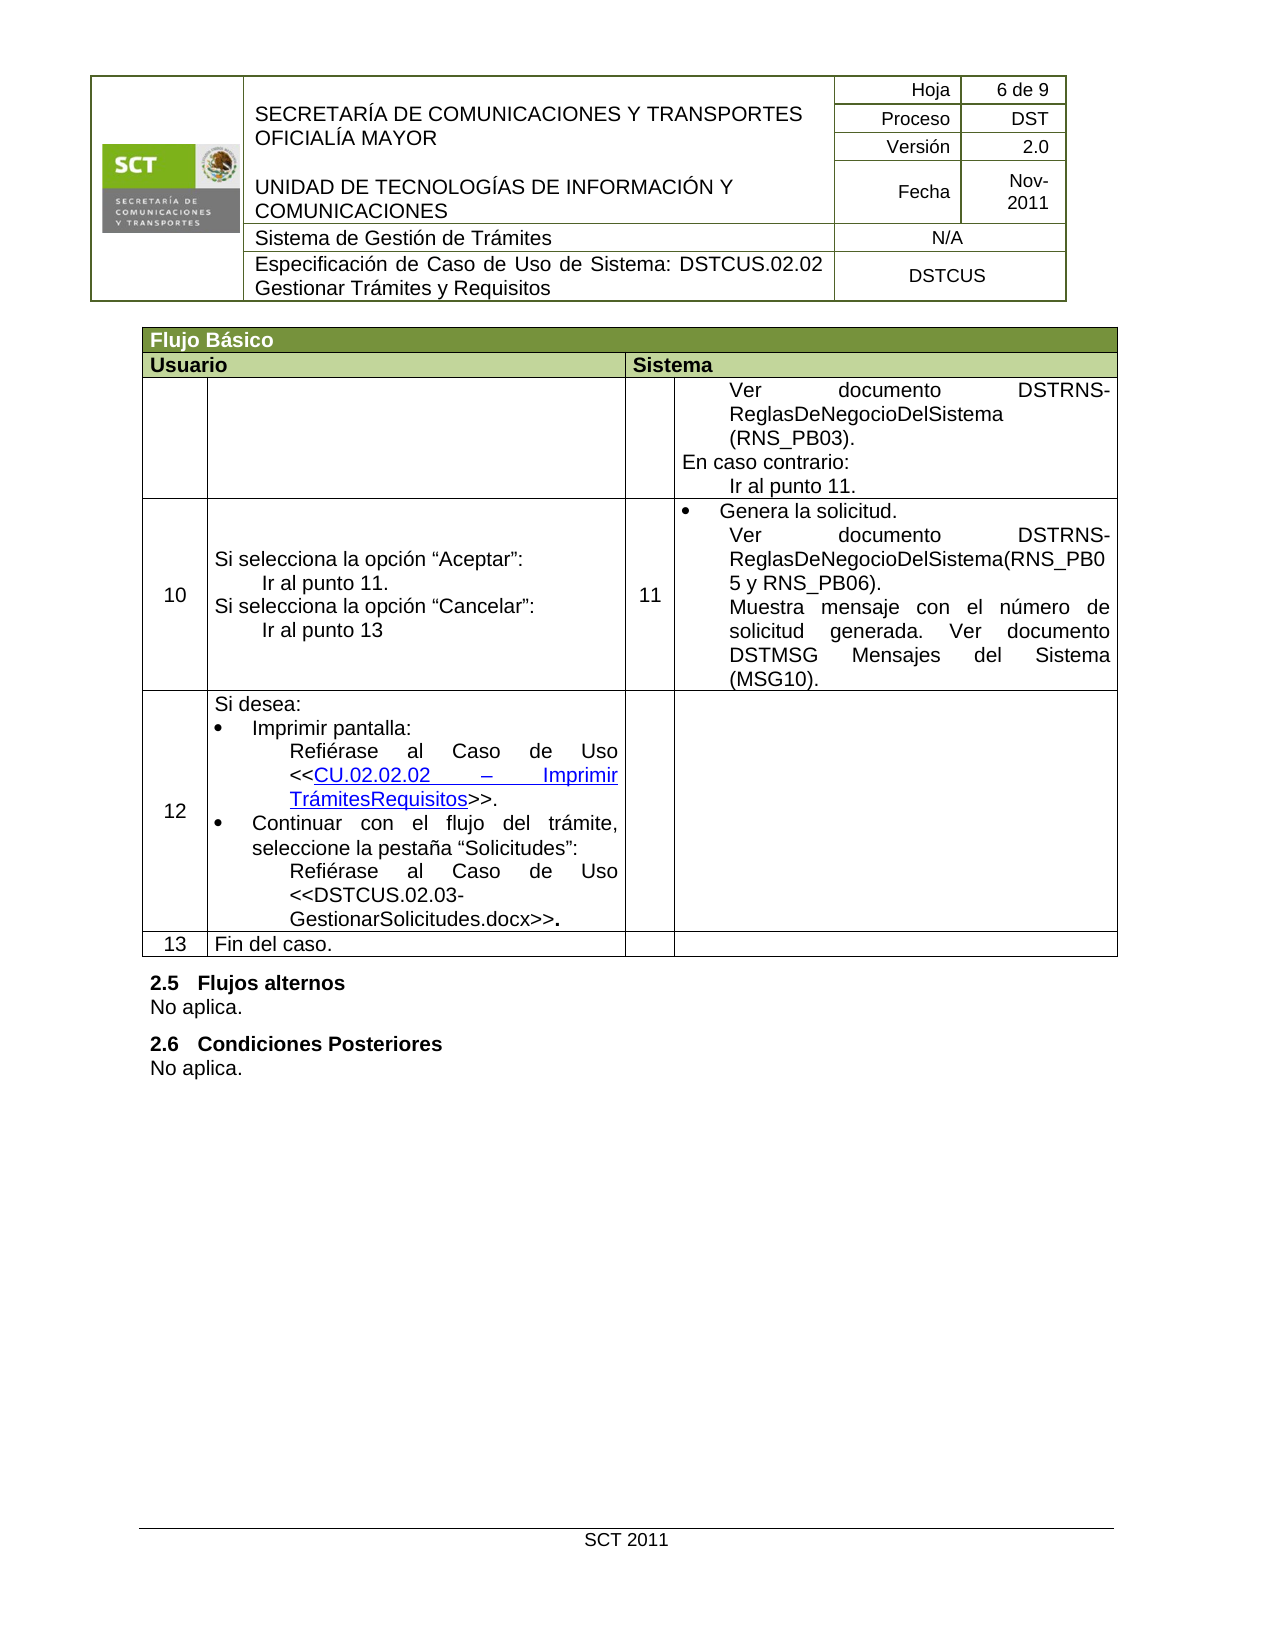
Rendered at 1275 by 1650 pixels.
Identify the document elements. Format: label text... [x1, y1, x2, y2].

table_cell 12 [143, 691, 207, 931]
table_cell 13 [143, 932, 207, 956]
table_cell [208, 378, 625, 497]
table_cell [675, 378, 1117, 497]
table_cell Fin del caso. [208, 932, 625, 956]
subtitle Flujos alternos [150, 970, 1125, 995]
text No aplica. [150, 1056, 1125, 1080]
table_cell 10 [143, 499, 207, 690]
table_cell Si selecciona la opción “Aceptar”: Ir al punto 11. Si selecciona la opción “Cancelar”: Ir al punto 13 [208, 499, 625, 690]
table_cell Sistema [626, 353, 1117, 377]
subtitle Condiciones Posteriores [150, 1031, 1125, 1056]
table_cell 08 [143, 378, 207, 497]
table_cell Genera la solicitud. Ver documento DSTRNS-ReglasDeNegocioDelSistema(RNS_PB05 y RNS_PB06). Muestra mensaje con el número de solicitud generada. Ver documento DSTMSG Mensajes del Sistema (MSG10). [675, 499, 1117, 690]
table_cell [626, 691, 674, 931]
table_cell 11 [626, 499, 674, 690]
table_cell 09 [626, 378, 674, 497]
table_cell [626, 932, 674, 956]
text No aplica. [150, 995, 1125, 1019]
table_cell Usuario [143, 353, 625, 377]
table_cell [675, 932, 1117, 956]
table_cell Si desea: Imprimir pantalla: Refiérase al Caso de Uso <<CU.02.02.02 – Imprimir TrámitesRequisitos>>. Continuar con el flujo del trámite, seleccione la pestaña “Solicitudes”: Refiérase al Caso de Uso <<DSTCUS.02.03-GestionarSolicitudes.docx>>. [208, 691, 625, 931]
table_header Flujo Básico [143, 328, 1117, 352]
table_cell [675, 691, 1117, 931]
